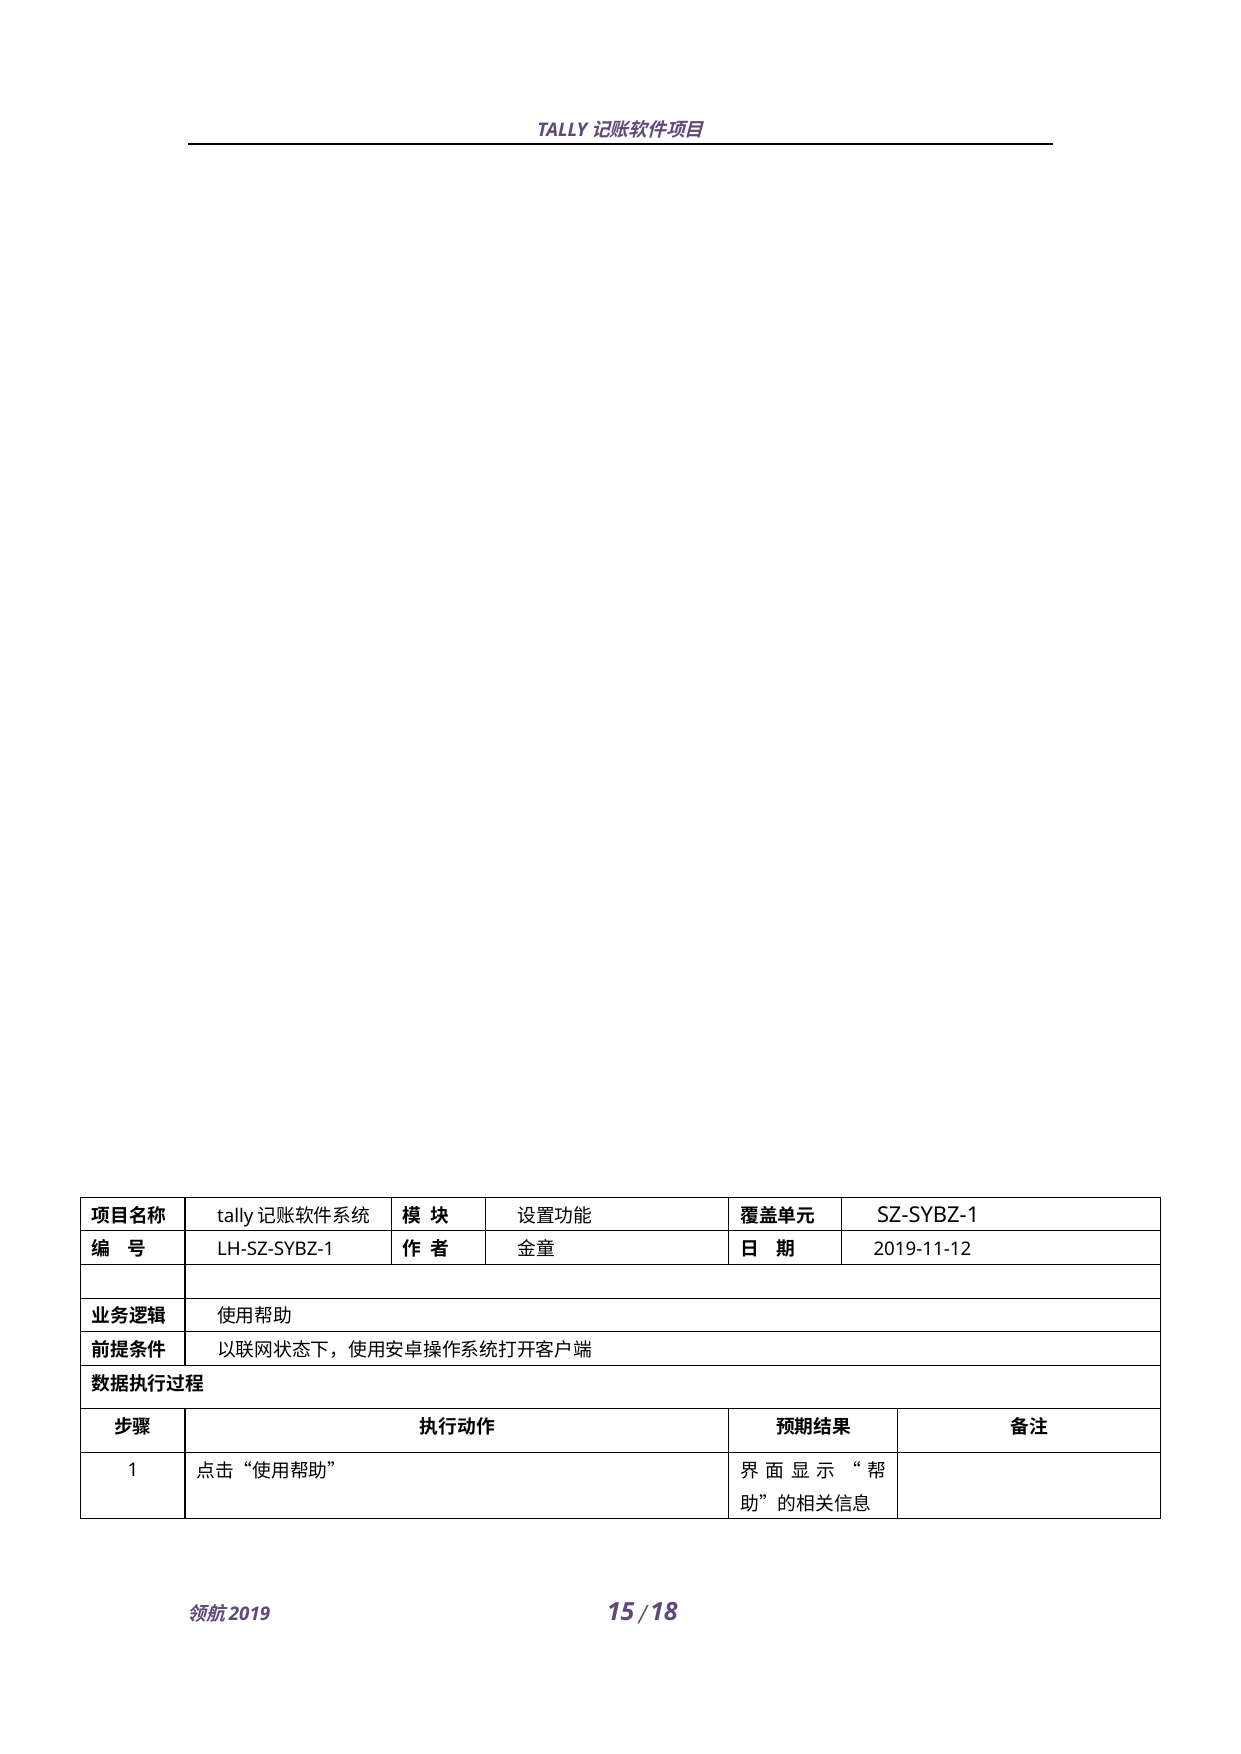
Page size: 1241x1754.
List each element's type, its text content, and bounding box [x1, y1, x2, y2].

table_cell [898, 1453, 1160, 1518]
table_cell [186, 1265, 1160, 1297]
table_cell LH-SZ-SYBZ-1 [186, 1231, 391, 1264]
table_header tally记账软件系统 [186, 1198, 391, 1230]
table_cell 以联网状态下，使用安卓操作系统打开客户端 [186, 1332, 1160, 1364]
table_cell 数据执行过程 [81, 1366, 1160, 1408]
table_header 项目名称 [81, 1198, 184, 1230]
table_cell 预期结果 [729, 1409, 897, 1452]
table_cell 作 者 [392, 1231, 485, 1264]
table_cell 点击“使用帮助” [186, 1453, 728, 1518]
table_cell 金童 [486, 1231, 728, 1264]
table_cell 步骤 [81, 1409, 184, 1452]
table_cell 前提条件 [81, 1332, 184, 1364]
table_cell 执行动作 [186, 1409, 728, 1452]
table_cell 编 号 [81, 1231, 184, 1264]
table_header 设置功能 [486, 1198, 728, 1230]
table_cell 日 期 [729, 1231, 841, 1264]
table_header SZ-SYBZ-1 [842, 1198, 1160, 1230]
table_header 覆盖单元 [729, 1198, 841, 1230]
table_cell 1 [81, 1453, 184, 1518]
table_cell 备注 [898, 1409, 1160, 1452]
table_header 模 块 [392, 1198, 485, 1230]
table_cell 2019-11-12 [842, 1231, 1160, 1264]
table_cell [81, 1265, 184, 1297]
table_cell 业务逻辑 [81, 1299, 184, 1331]
table_cell 界面显示“帮助”的相关信息 [729, 1453, 897, 1518]
table_cell 使用帮助 [186, 1299, 1160, 1331]
